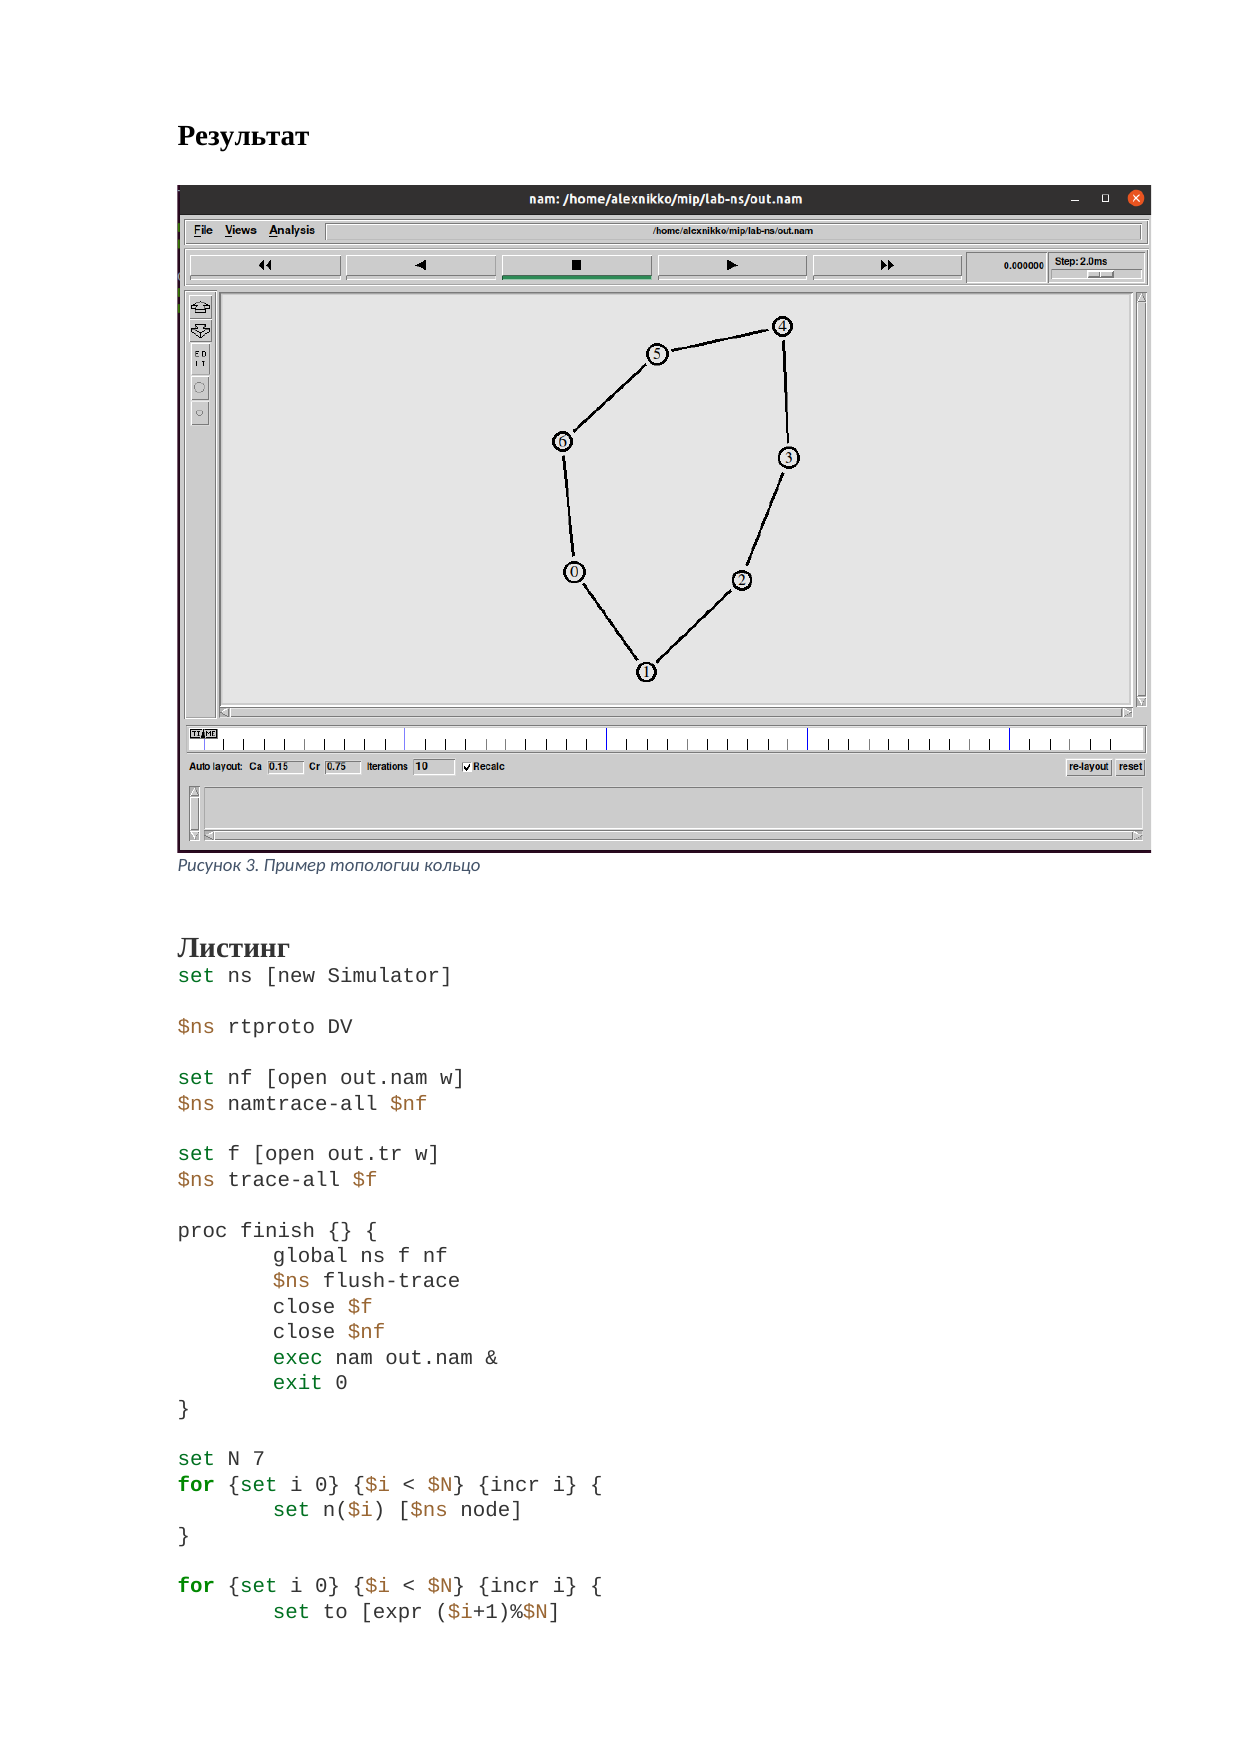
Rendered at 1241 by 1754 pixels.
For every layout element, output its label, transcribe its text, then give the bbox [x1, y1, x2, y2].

text for {set i 0} {$i < $N} {incr i} { [177, 1574, 1152, 1599]
text Листинг [177, 930, 1152, 964]
text $ns rtproto DV [177, 1014, 1152, 1040]
text Результат [177, 118, 1152, 152]
text $ns trace-all $f [177, 1167, 1152, 1192]
text $ns namtrace-all $nf [177, 1091, 1152, 1116]
text set ns [new Simulator] [177, 964, 1152, 989]
text set nf [open out.nam w] [177, 1065, 1152, 1091]
text close $f [177, 1294, 1152, 1319]
text for {set i 0} {$i < $N} {incr i} { [177, 1472, 1152, 1497]
text } [177, 1523, 1152, 1548]
text set n($i) [$ns node] [177, 1497, 1152, 1523]
text global ns f nf [177, 1243, 1152, 1269]
text exec nam out.nam & [177, 1345, 1152, 1370]
text exit 0 [177, 1370, 1152, 1396]
text Рисунок 3. Пример топологии кольцо [177, 853, 1152, 876]
text close $nf [177, 1319, 1152, 1345]
picture [177, 185, 1152, 853]
text set N 7 [177, 1447, 1152, 1472]
text $ns flush-trace [177, 1269, 1152, 1294]
text } [177, 1396, 1152, 1421]
text proc finish {} { [177, 1218, 1152, 1243]
text set f [open out.tr w] [177, 1142, 1152, 1167]
text set to [expr ($i+1)%$N] [177, 1599, 1152, 1624]
